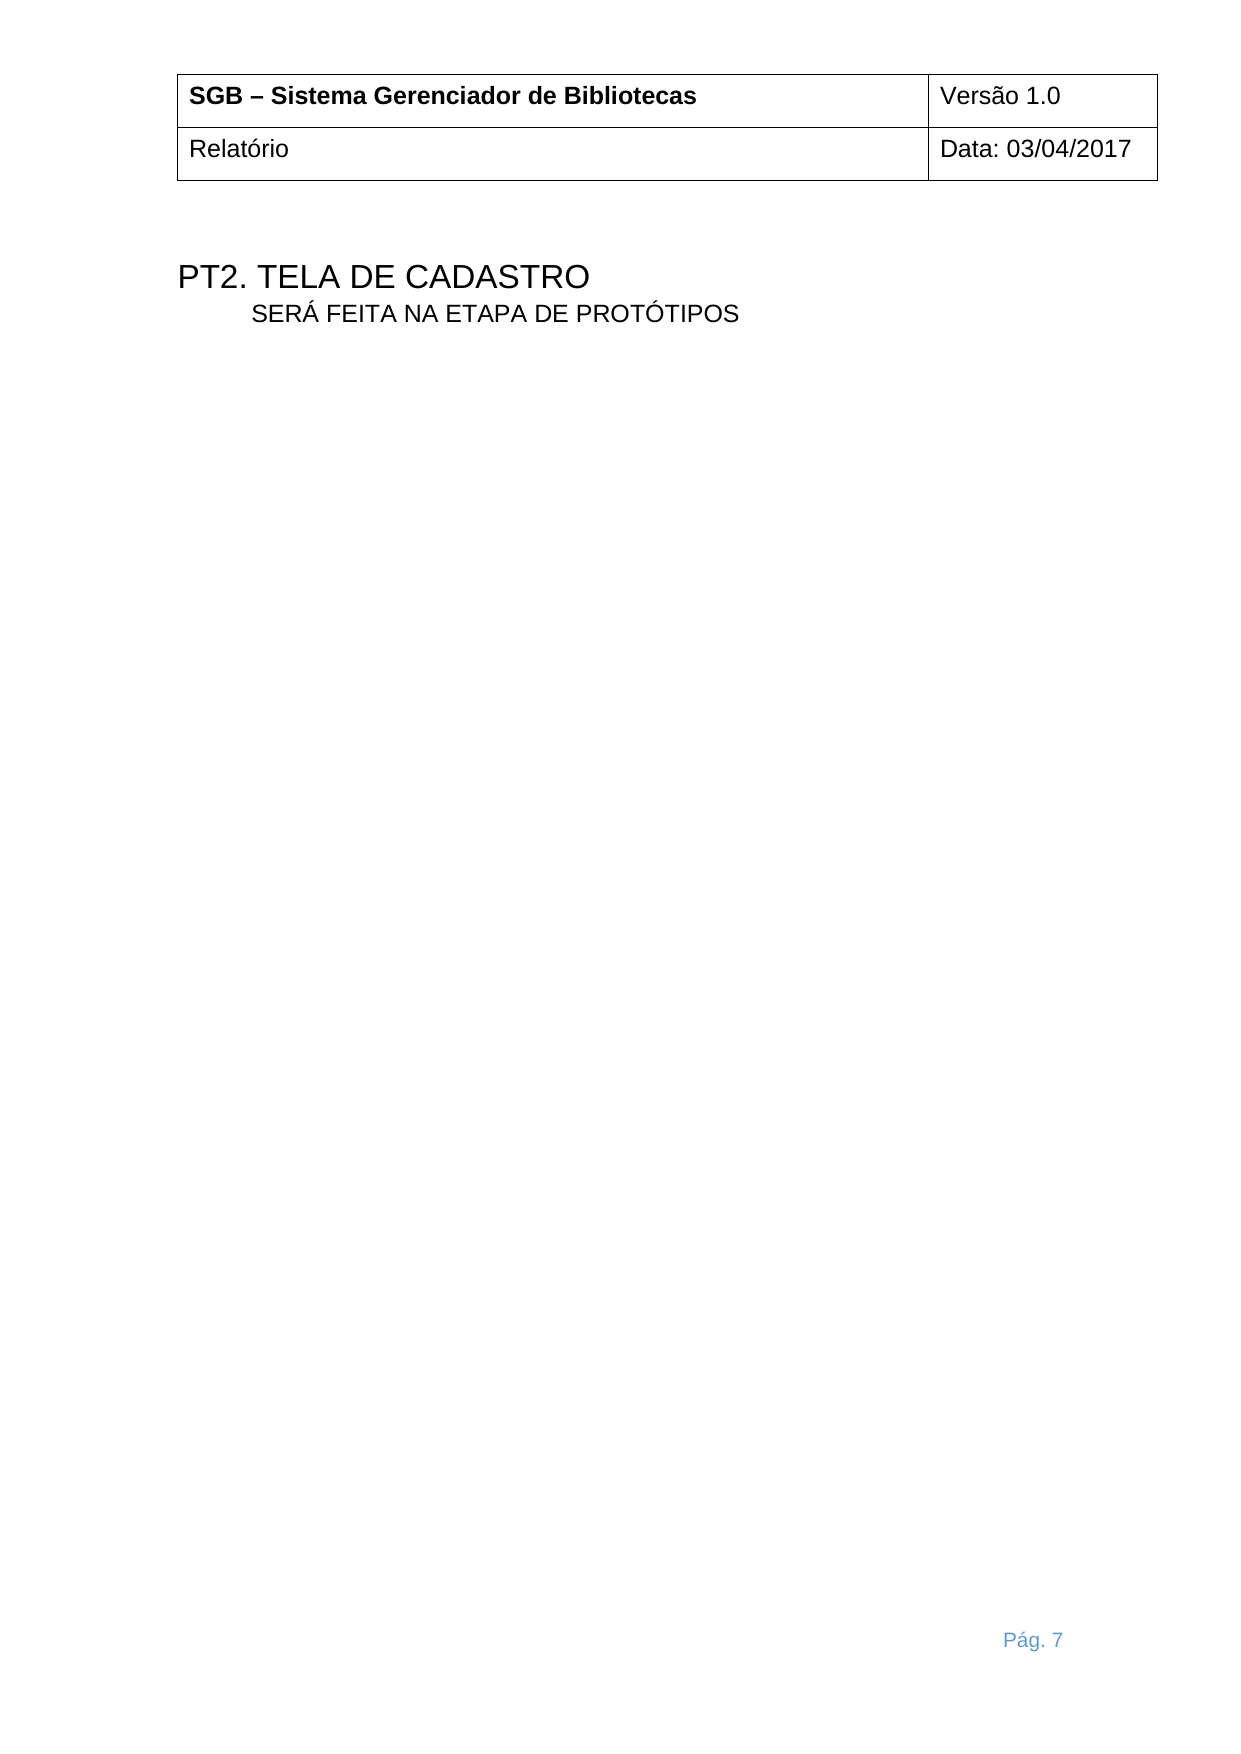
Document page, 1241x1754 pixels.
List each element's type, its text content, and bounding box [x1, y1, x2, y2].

text SERÁ FEITA NA ETAPA DE PROTÓTIPOS [177, 299, 1063, 328]
subtitle PT2. TELA DE CADASTRO [177, 257, 1063, 296]
